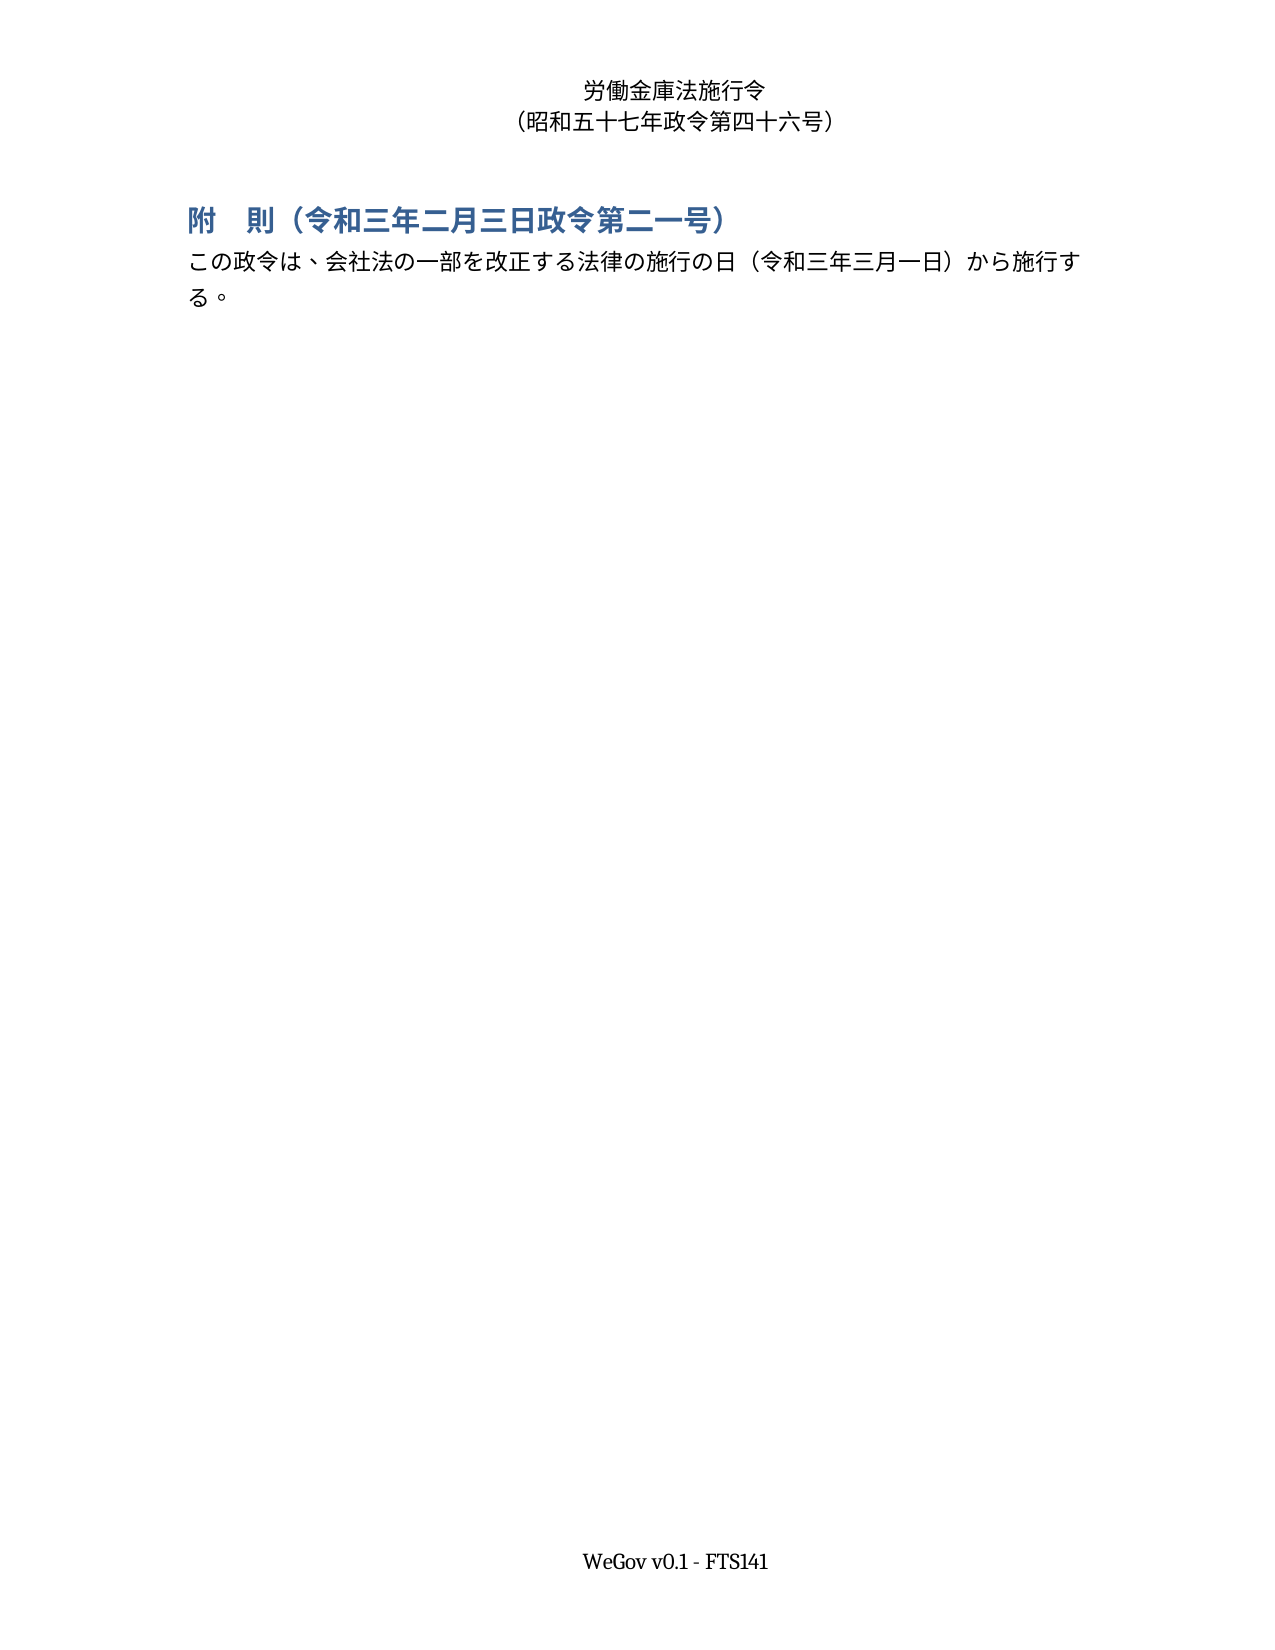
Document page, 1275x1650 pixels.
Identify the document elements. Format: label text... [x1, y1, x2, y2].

subtitle 附 則（令和三年二月三日政令第二一号） [187, 200, 1087, 240]
text この政令は、会社法の一部を改正する法律の施行の日（令和三年三月一日）から施行する。 [187, 246, 1087, 313]
